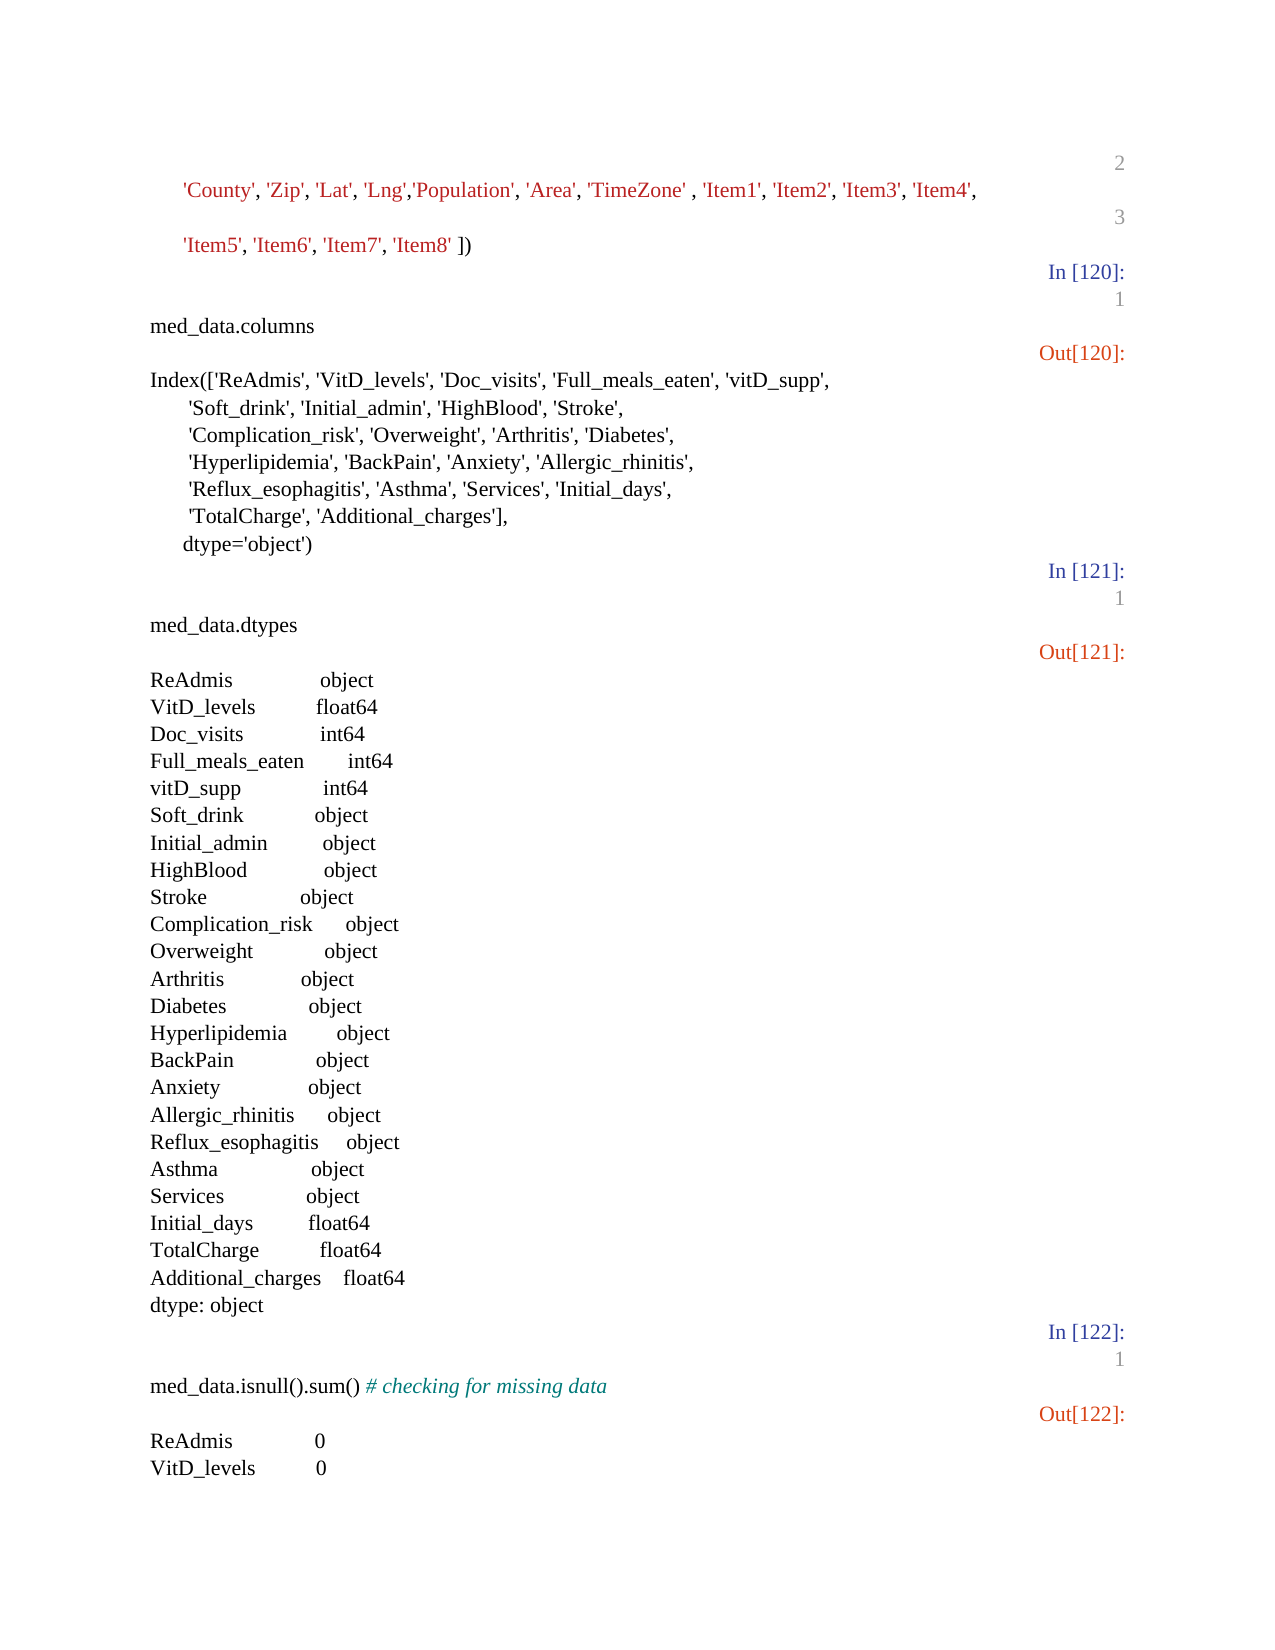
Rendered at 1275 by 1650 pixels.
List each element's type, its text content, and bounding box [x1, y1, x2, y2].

text 1 [150, 286, 1125, 311]
text Out[121]: [150, 639, 1125, 664]
text med_data.columns [150, 313, 1125, 338]
text In [120]: [150, 259, 1125, 284]
text 'Item5', 'Item6', 'Item7', 'Item8' ]) [150, 232, 1125, 257]
text med_data.isnull().sum() # checking for missing data [150, 1373, 1125, 1399]
text 'County', 'Zip', 'Lat', 'Lng','Population', 'Area', 'TimeZone' , 'Item1', 'Item2', 'Item3', 'Item4', [150, 177, 1125, 202]
text In [122]: [150, 1319, 1125, 1344]
text ReAdmis object VitD_levels float64 Doc_visits int64 Full_meals_eaten int64 vitD_supp int64 Soft_drink object Initial_admin object HighBlood object Stroke object Complication_risk object Overweight object Arthritis object Diabetes object Hyperlipidemia object BackPain object Anxiety object Allergic_rhinitis object Reflux_esophagitis object Asthma object Services object Initial_days float64 TotalCharge float64 Additional_charges float64 dtype: object [150, 667, 1125, 1317]
text 2 [150, 150, 1125, 175]
text 3 [150, 204, 1125, 229]
text In [121]: [150, 558, 1125, 583]
text Out[120]: [150, 340, 1125, 366]
text Index(['ReAdmis', 'VitD_levels', 'Doc_visits', 'Full_meals_eaten', 'vitD_supp', 'Soft_drink', 'Initial_admin', 'HighBlood', 'Stroke', 'Complication_risk', 'Overweight', 'Arthritis', 'Diabetes', 'Hyperlipidemia', 'BackPain', 'Anxiety', 'Allergic_rhinitis', 'Reflux_esophagitis', 'Asthma', 'Services', 'Initial_days', 'TotalCharge', 'Additional_charges'], dtype='object') [150, 367, 1125, 556]
text med_data.dtypes [150, 612, 1125, 637]
text 1 [150, 1346, 1125, 1371]
text 1 [150, 585, 1125, 610]
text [150, 1428, 1125, 1480]
text Out[122]: [150, 1401, 1125, 1426]
